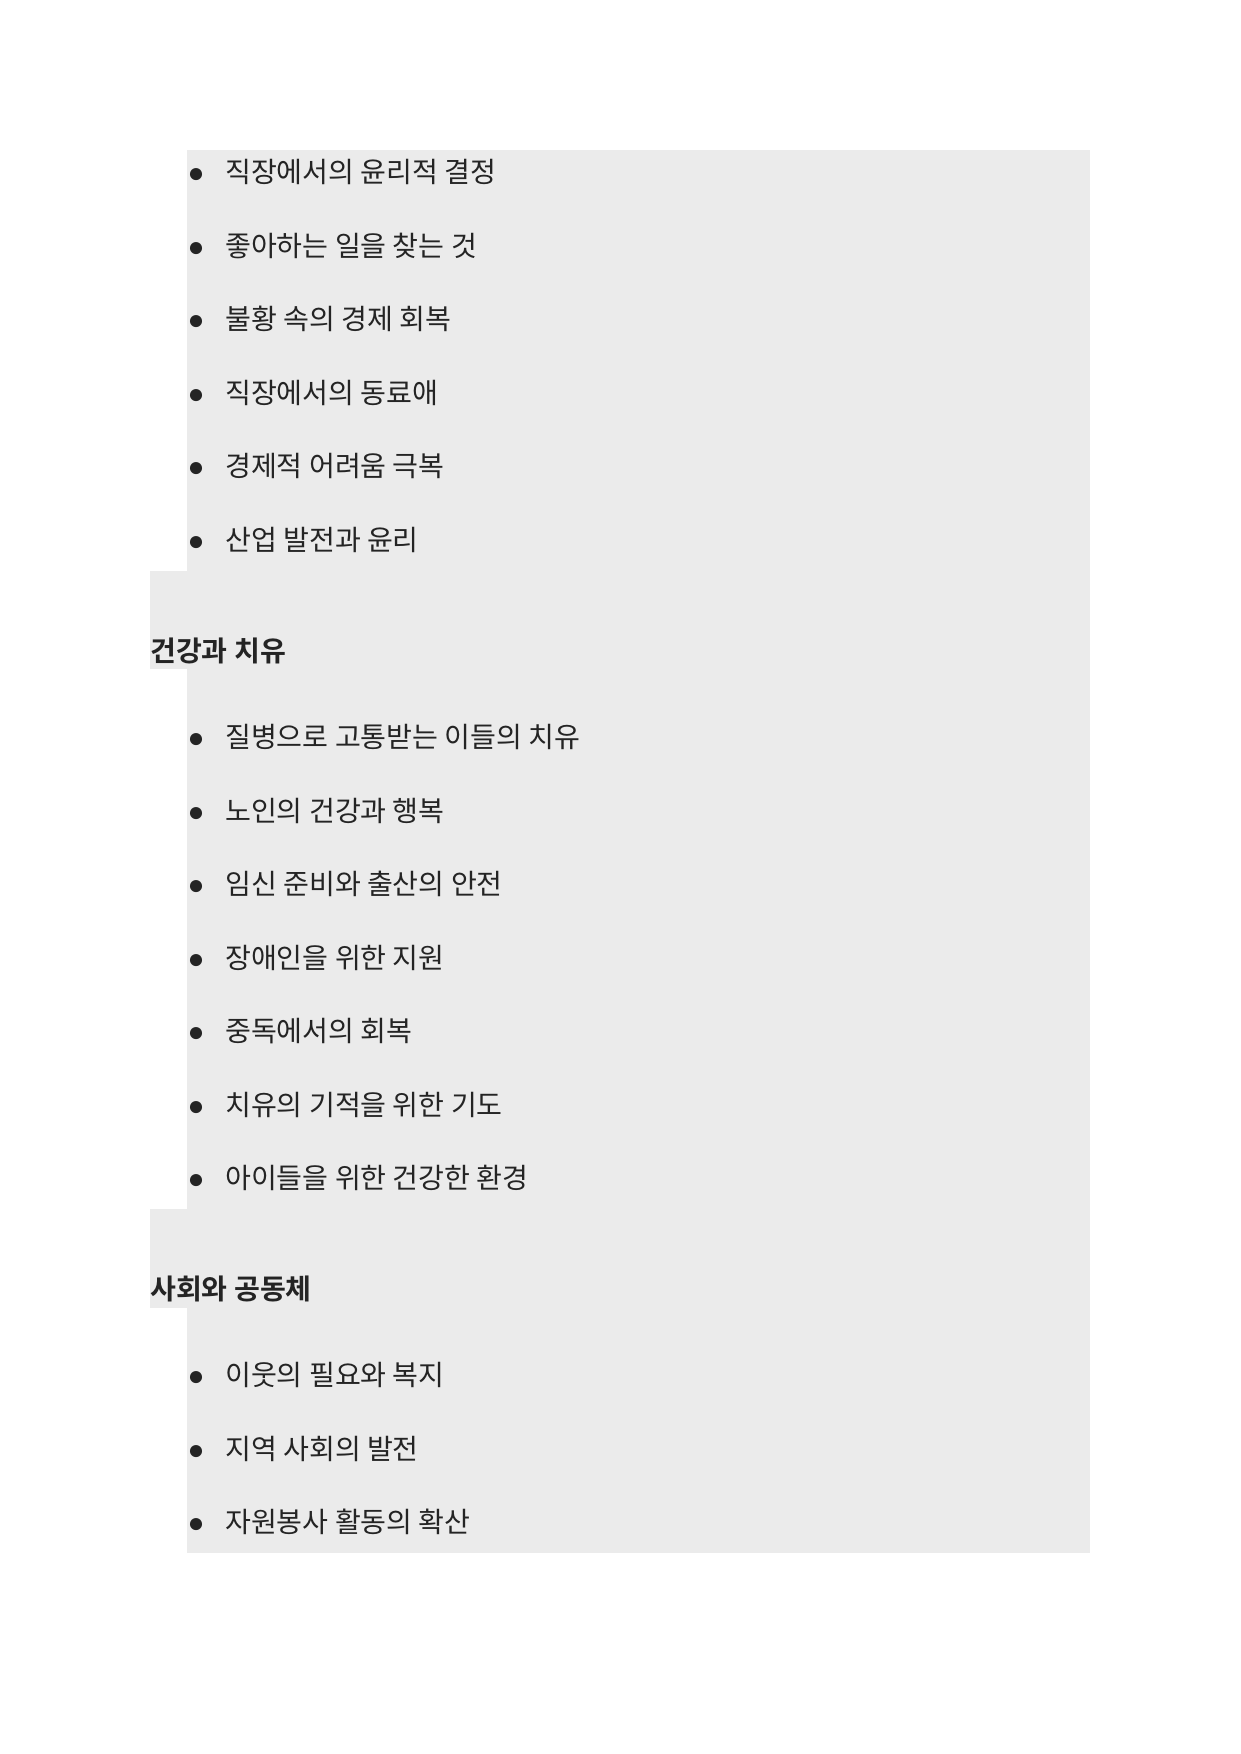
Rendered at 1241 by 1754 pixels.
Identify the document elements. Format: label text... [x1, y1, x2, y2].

subtitle 사회와 공동체 [150, 1267, 1090, 1308]
list 직장에서의 동료애 [187, 371, 1090, 424]
list 이웃의 필요와 복지 [187, 1353, 1090, 1406]
list 장애인을 위한 지원 [187, 935, 1090, 989]
list 아이들을 위한 건강한 환경 [187, 1156, 1090, 1209]
list 경제적 어려움 극복 [187, 444, 1090, 497]
list 좋아하는 일을 찾는 것 [187, 223, 1090, 277]
subtitle 건강과 치유 [150, 629, 1090, 669]
list 노인의 건강과 행복 [187, 788, 1090, 842]
list 치유의 기적을 위한 기도 [187, 1082, 1090, 1136]
list 질병으로 고통받는 이들의 치유 [187, 715, 1090, 768]
list 직장에서의 윤리적 결정 [187, 150, 1090, 203]
list 자원봉사 활동의 확산 [187, 1500, 1090, 1553]
list 지역 사회의 발전 [187, 1427, 1090, 1480]
list 중독에서의 회복 [187, 1009, 1090, 1062]
list 산업 발전과 윤리 [187, 518, 1090, 571]
list 임신 준비와 출산의 안전 [187, 862, 1090, 915]
list 불황 속의 경제 회복 [187, 297, 1090, 350]
